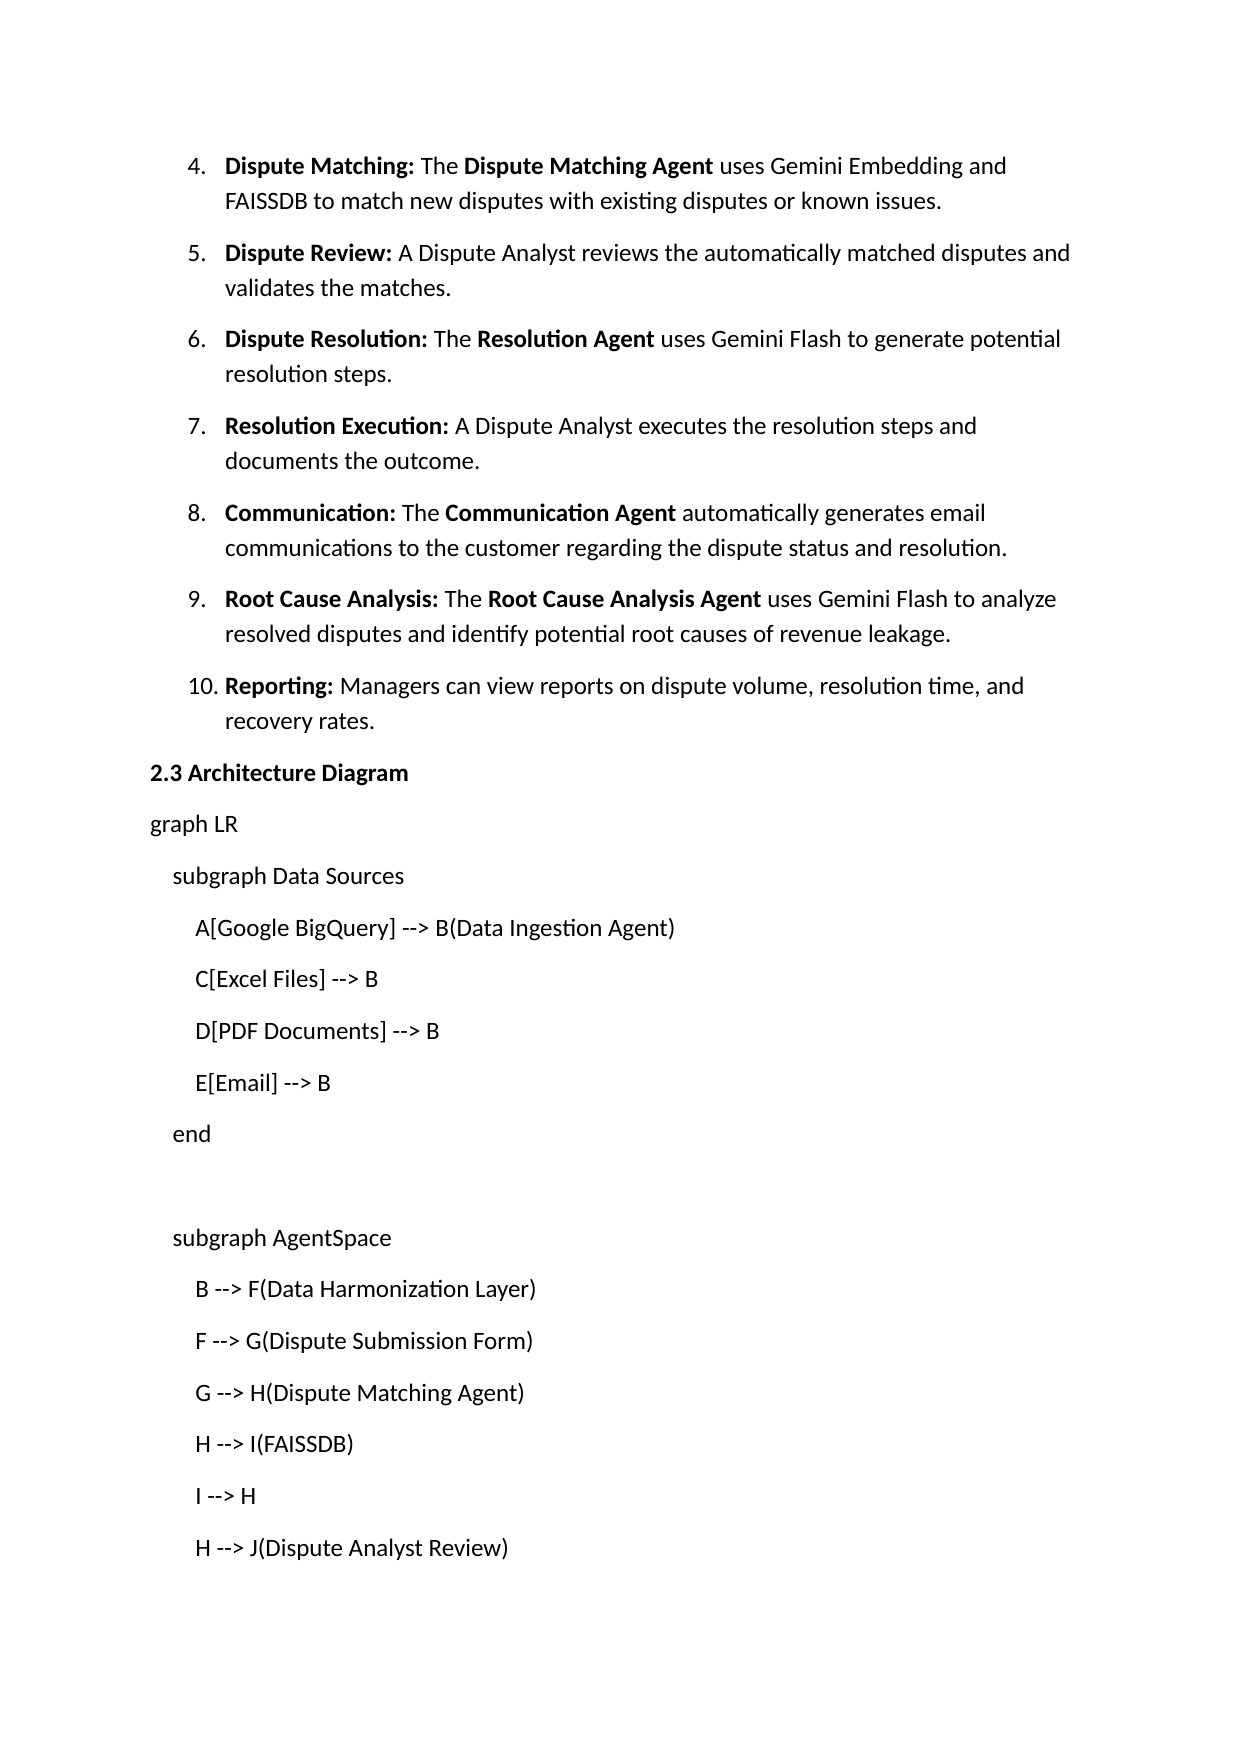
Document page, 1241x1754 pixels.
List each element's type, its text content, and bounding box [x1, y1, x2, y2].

text F --> G(Dispute Submission Form) [150, 1325, 1090, 1356]
list Communication: The Communication Agent automatically generates email communications to the customer regarding the dispute status and resolution. [187, 497, 1090, 562]
list Dispute Matching: The Dispute Matching Agent uses Gemini Embedding and FAISSDB to match new disputes with existing disputes or known issues. [187, 150, 1090, 216]
text 2.3 Architecture Diagram [150, 757, 1090, 787]
list Resolution Execution: A Dispute Analyst executes the resolution steps and documents the outcome. [187, 410, 1090, 476]
list Dispute Resolution: The Resolution Agent uses Gemini Flash to generate potential resolution steps. [187, 323, 1090, 389]
text E[Email] --> B [150, 1067, 1090, 1097]
list Root Cause Analysis: The Root Cause Analysis Agent uses Gemini Flash to analyze resolved disputes and identify potential root causes of revenue leakage. [187, 583, 1090, 649]
text end [150, 1118, 1090, 1149]
text G --> H(Dispute Matching Agent) [150, 1377, 1090, 1407]
text H --> J(Dispute Analyst Review) [150, 1532, 1090, 1562]
text A[Google BigQuery] --> B(Data Ingestion Agent) [150, 912, 1090, 942]
text I --> H [150, 1480, 1090, 1511]
text C[Excel Files] --> B [150, 963, 1090, 994]
text D[PDF Documents] --> B [150, 1015, 1090, 1046]
list Dispute Review: A Dispute Analyst reviews the automatically matched disputes and validates the matches. [187, 237, 1090, 302]
text H --> I(FAISSDB) [150, 1428, 1090, 1459]
text subgraph Data Sources [150, 860, 1090, 891]
list Reporting: Managers can view reports on dispute volume, resolution time, and recovery rates. [187, 670, 1090, 736]
text subgraph AgentSpace [150, 1222, 1090, 1252]
text graph LR [150, 808, 1090, 839]
text B --> F(Data Harmonization Layer) [150, 1273, 1090, 1304]
